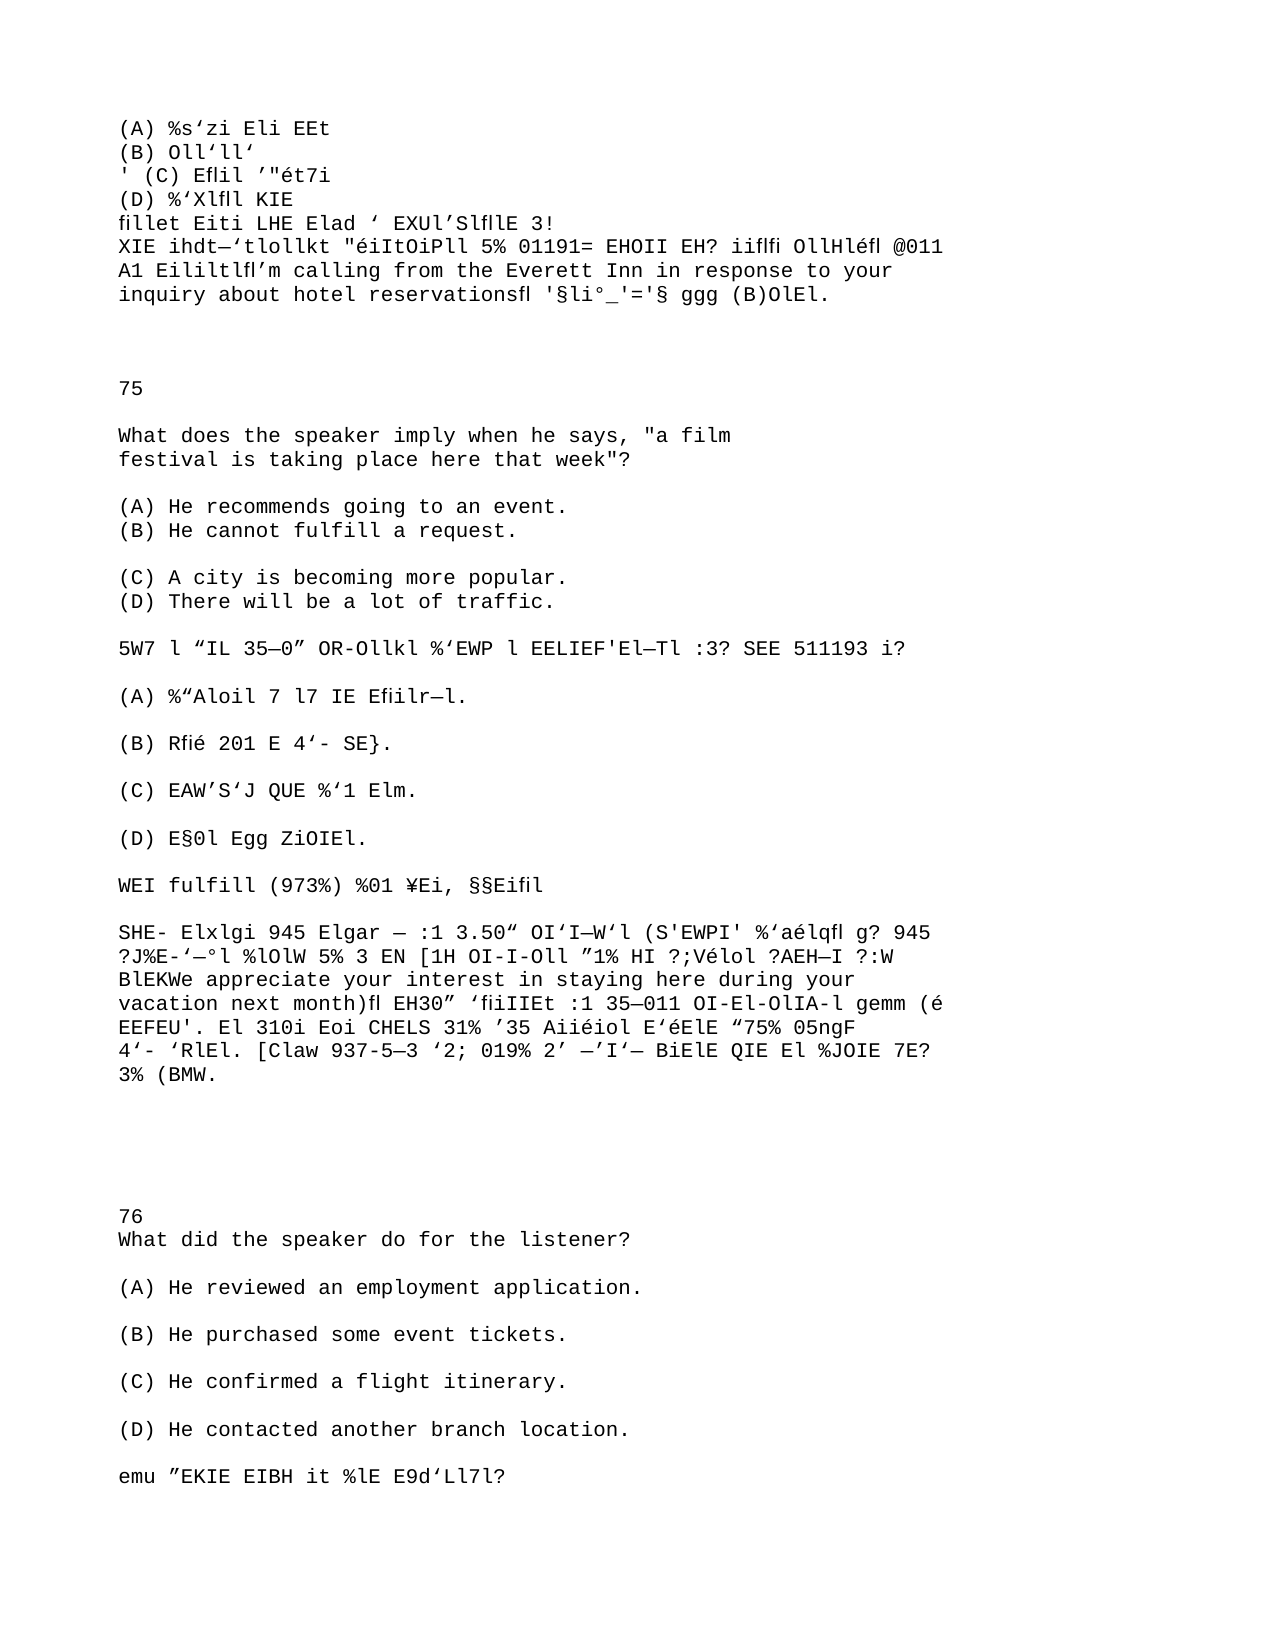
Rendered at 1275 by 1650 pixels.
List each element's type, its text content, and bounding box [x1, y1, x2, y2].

text (C) EAW’S‘J QUE %‘1 Elm. [118, 780, 1157, 804]
text (D) He contacted another branch location. [118, 1419, 1157, 1442]
text What did the speaker do for the listener? [118, 1229, 1157, 1253]
text SHE- Elxlgi 945 Elgar — :1 3.50“ OI‘I—W‘l (S'EWPI' %‘aélqﬂ g? 945 [118, 922, 1157, 946]
text (A) He reviewed an employment application. [118, 1277, 1157, 1300]
text EEFEU'. El 310i Eoi CHELS 31% ’35 Aiiéiol E‘éElE “75% 05ngF [118, 1017, 1157, 1040]
text (A) He recommends going to an event. [118, 496, 1157, 520]
text (B) He purchased some event tickets. [118, 1324, 1157, 1348]
text 75 [118, 378, 1157, 402]
text (D) There will be a lot of traffic. [118, 591, 1157, 615]
text (A) %“Aloil 7 l7 IE Eﬁilr—l. [118, 686, 1157, 709]
text (D) %‘Xlﬂl KIE [118, 189, 1157, 213]
text inquiry about hotel reservationsﬂ '§li°_'='§ ggg (B)OlEl. [118, 284, 1157, 307]
text (B) He cannot fulfill a request. [118, 520, 1157, 544]
text ' (C) Eﬂil ’"ét7i [118, 165, 1157, 189]
text ﬁllet Eiti LHE Elad ‘ EXUl’SlﬂlE 3! [118, 213, 1157, 236]
text 5W7 l “IL 35—0” OR-Ollkl %‘EWP l EELIEF'El—Tl :3? SEE 511193 i? [118, 638, 1157, 662]
text ?J%E-‘—°l %lOlW 5% 3 EN [1H OI-I-Oll ”1% HI ?;Vélol ?AEH—I ?:W [118, 946, 1157, 969]
text (A) %s‘zi Eli EEt [118, 118, 1157, 142]
text What does the speaker imply when he says, "a film [118, 426, 1157, 449]
text XIE ihdt—‘tlollkt "éiItOiPll 5% 01191= EHOII EH? iiﬂﬁ OllHléﬂ @011 [118, 236, 1157, 260]
text emu ”EKIE EIBH it %lE E9d‘Ll7l? [118, 1466, 1157, 1489]
text vacation next month)ﬂ EH30” ‘ﬁiIIEt :1 35—011 OI-El-OlIA-l gemm (é [118, 993, 1157, 1017]
text (D) E§0l Egg ZiOIEl. [118, 827, 1157, 851]
text 3% (BMW. [118, 1064, 1157, 1088]
text (B) Rﬁé 201 E 4‘- SE}. [118, 733, 1157, 757]
text BlEKWe appreciate your interest in staying here during your [118, 969, 1157, 993]
text A1 Eililtlﬂ’m calling from the Everett Inn in response to your [118, 260, 1157, 284]
text WEI fulfill (973%) %01 ¥Ei, §§Eiﬁl [118, 875, 1157, 898]
text 4‘- ‘RlEl. [Claw 937-5—3 ‘2; 019% 2’ —’I‘— BiElE QIE El %JOIE 7E? [118, 1040, 1157, 1064]
text festival is taking place here that week"? [118, 449, 1157, 473]
text (B) Oll‘ll‘ [118, 142, 1157, 165]
text 76 [118, 1206, 1157, 1229]
text (C) A city is becoming more popular. [118, 567, 1157, 591]
text (C) He confirmed a flight itinerary. [118, 1371, 1157, 1395]
